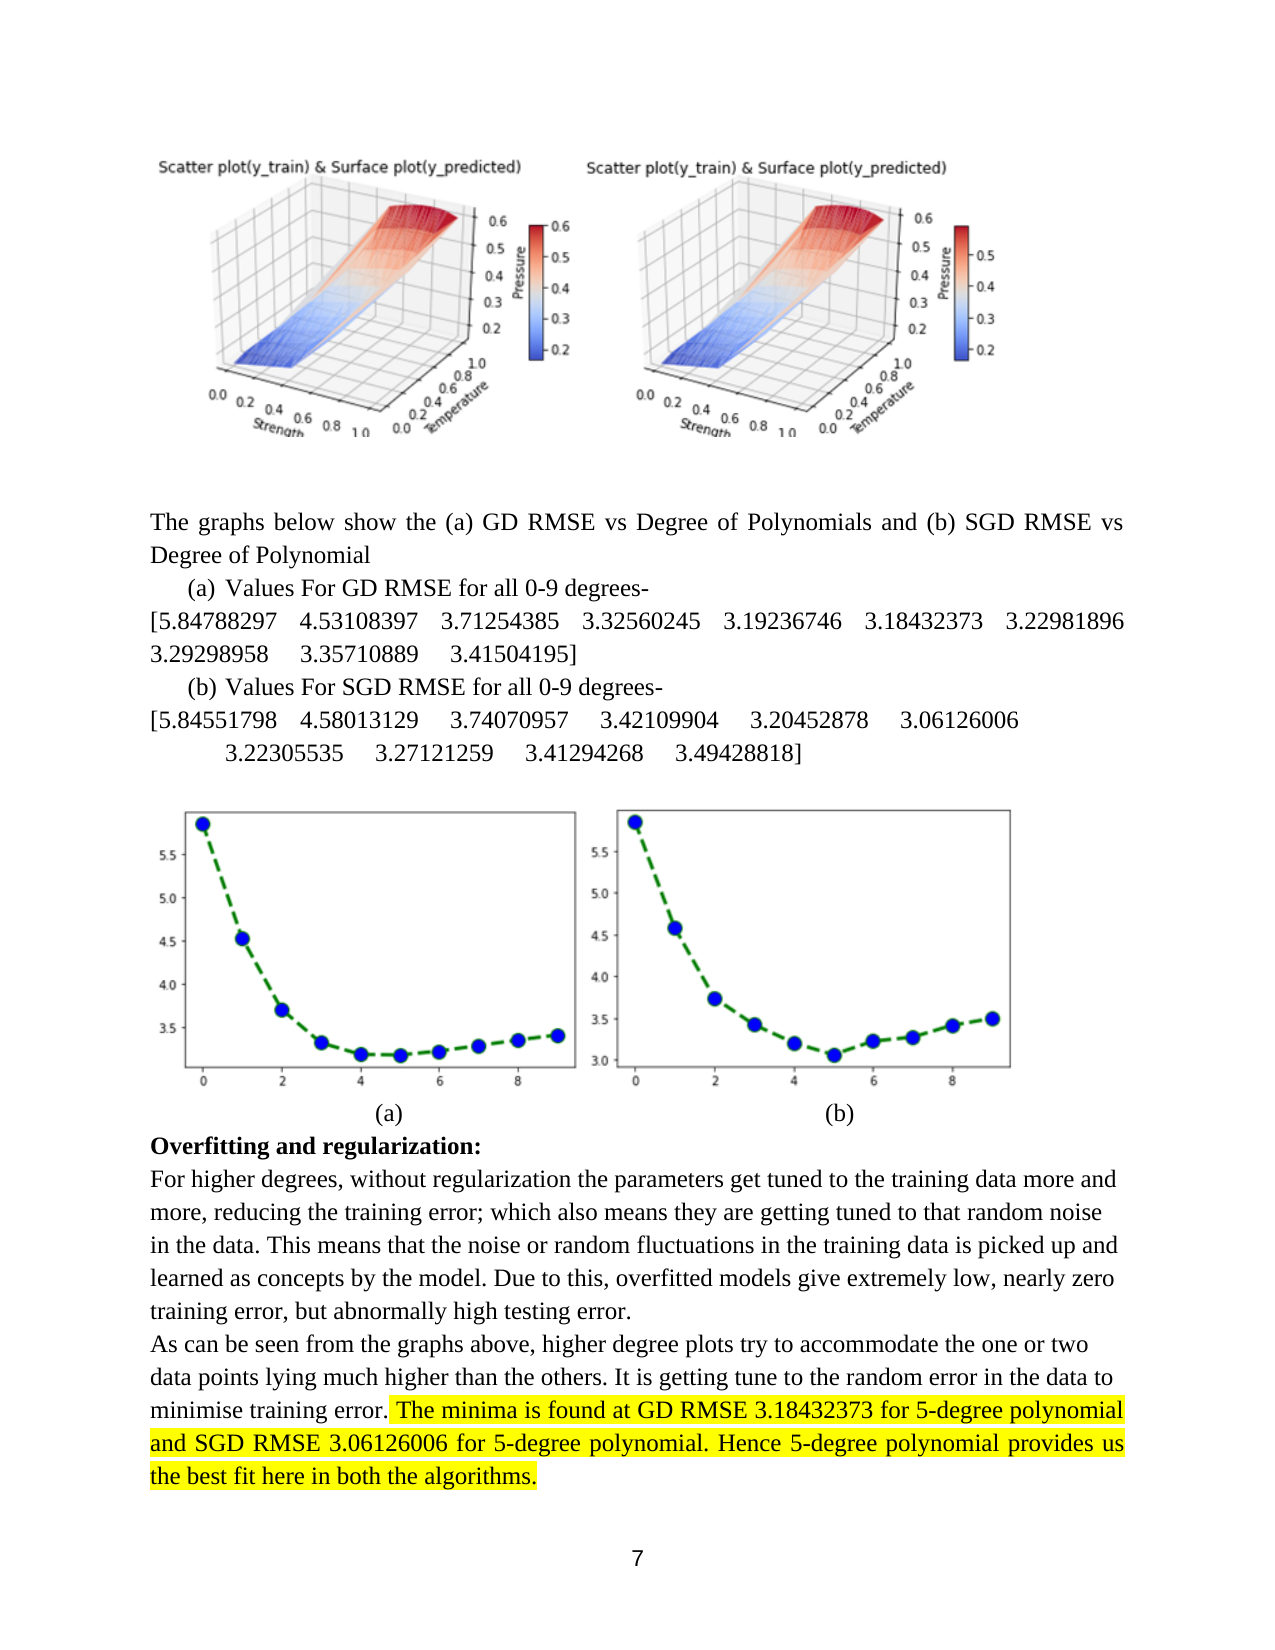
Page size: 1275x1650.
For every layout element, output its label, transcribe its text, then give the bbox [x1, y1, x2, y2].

text in the data. This means that the noise or random fluctuations in the training data is picked up and [150, 1230, 1125, 1259]
list Values For SGD RMSE for all 0-9 degrees- [187, 672, 1125, 701]
text As can be seen from the graphs above, higher degree plots try to accommodate the one or two [150, 1329, 1125, 1358]
text more, reducing the training error; which also means they are getting tuned to that random noise [150, 1197, 1125, 1226]
list Values For GD RMSE for all 0-9 degrees- [187, 573, 1125, 602]
text (a) (b) [150, 1098, 1125, 1127]
text minimise training error. The minima is found at GD RMSE 3.18432373 for 5-degree polynomial and SGD RMSE 3.06126006 for 5-degree polynomial. Hence 5-degree polynomial provides us the best fit here in both the algorithms. [150, 1395, 1125, 1428]
text Overfitting and regularization: [150, 1131, 1125, 1160]
text data points lying much higher than the others. It is getting tune to the random error in the data to [150, 1362, 1125, 1391]
text learned as concepts by the model. Due to this, overfitted models give extremely low, nearly zero [150, 1263, 1125, 1292]
picture [150, 804, 1018, 1095]
text minimise training error. The minima is found at GD RMSE 3.18432373 for 5-degree polynomial and SGD RMSE 3.06126006 for 5-degree polynomial. Hence 5-degree polynomial provides us the best fit here in both the algorithms. [150, 1457, 1125, 1490]
text For higher degrees, without regularization the parameters get tuned to the training data more and [150, 1164, 1125, 1193]
text [5.84788297 4.53108397 3.71254385 3.32560245 3.19236746 3.18432373 3.22981896 3.29298958 3.35710889 3.41504195] [150, 606, 1125, 668]
text [5.84551798 4.58013129 3.74070957 3.42109904 3.20452878 3.06126006 3.22305535 3.27121259 3.41294268 3.49428818] [150, 705, 1125, 767]
text The graphs below show the (a) GD RMSE vs Degree of Polynomials and (b) SGD RMSE vs Degree of Polynomial [150, 507, 1125, 569]
picture [150, 150, 1004, 437]
text training error, but abnormally high testing error. [150, 1296, 1125, 1325]
